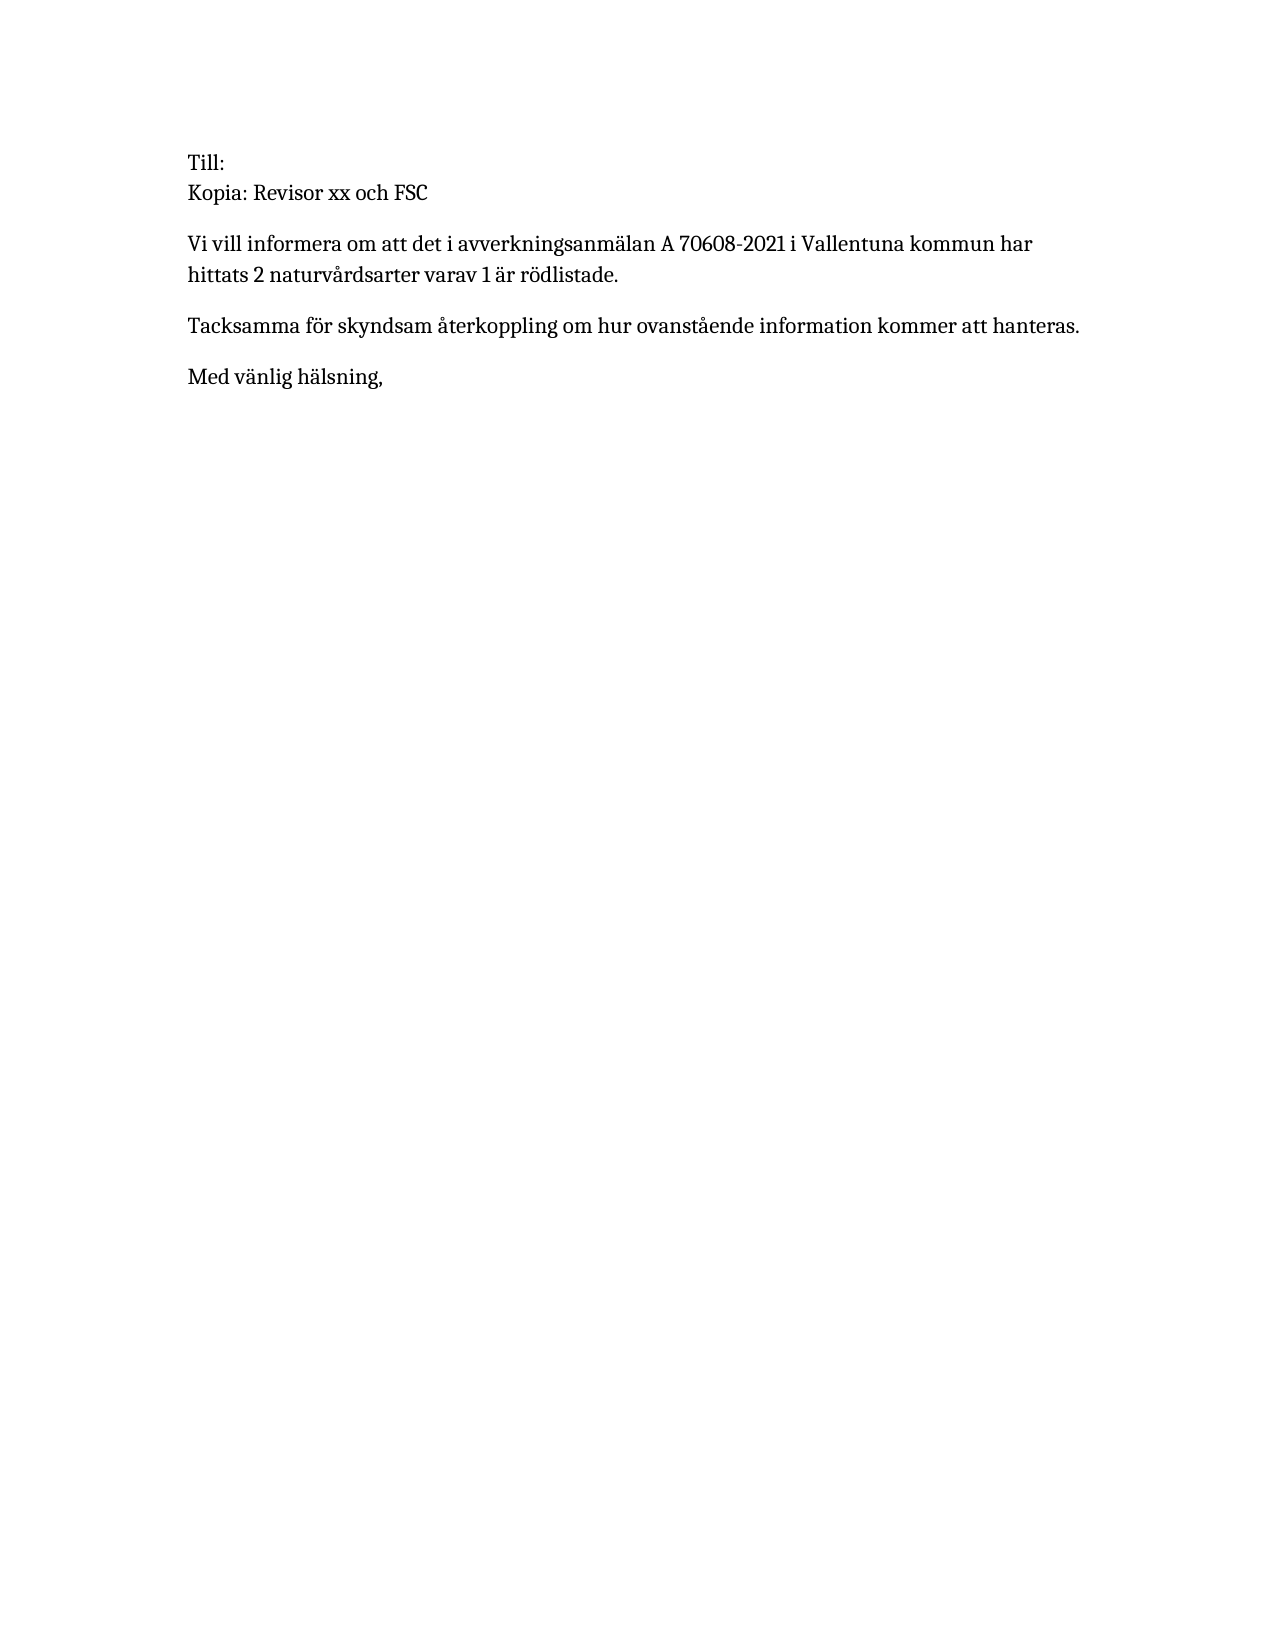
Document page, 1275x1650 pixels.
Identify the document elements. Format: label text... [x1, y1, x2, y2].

text Vi vill informera om att det i avverkningsanmälan A 70608-2021 i Vallentuna kommun har hittats 2 naturvårdsarter varav 1 är rödlistade. [187, 231, 1087, 288]
text Till: Kopia: Revisor xx och FSC [187, 150, 1087, 207]
text Tacksamma för skyndsam återkoppling om hur ovanstående information kommer att hanteras. [187, 312, 1087, 339]
text Med vänlig hälsning, [187, 363, 1087, 420]
